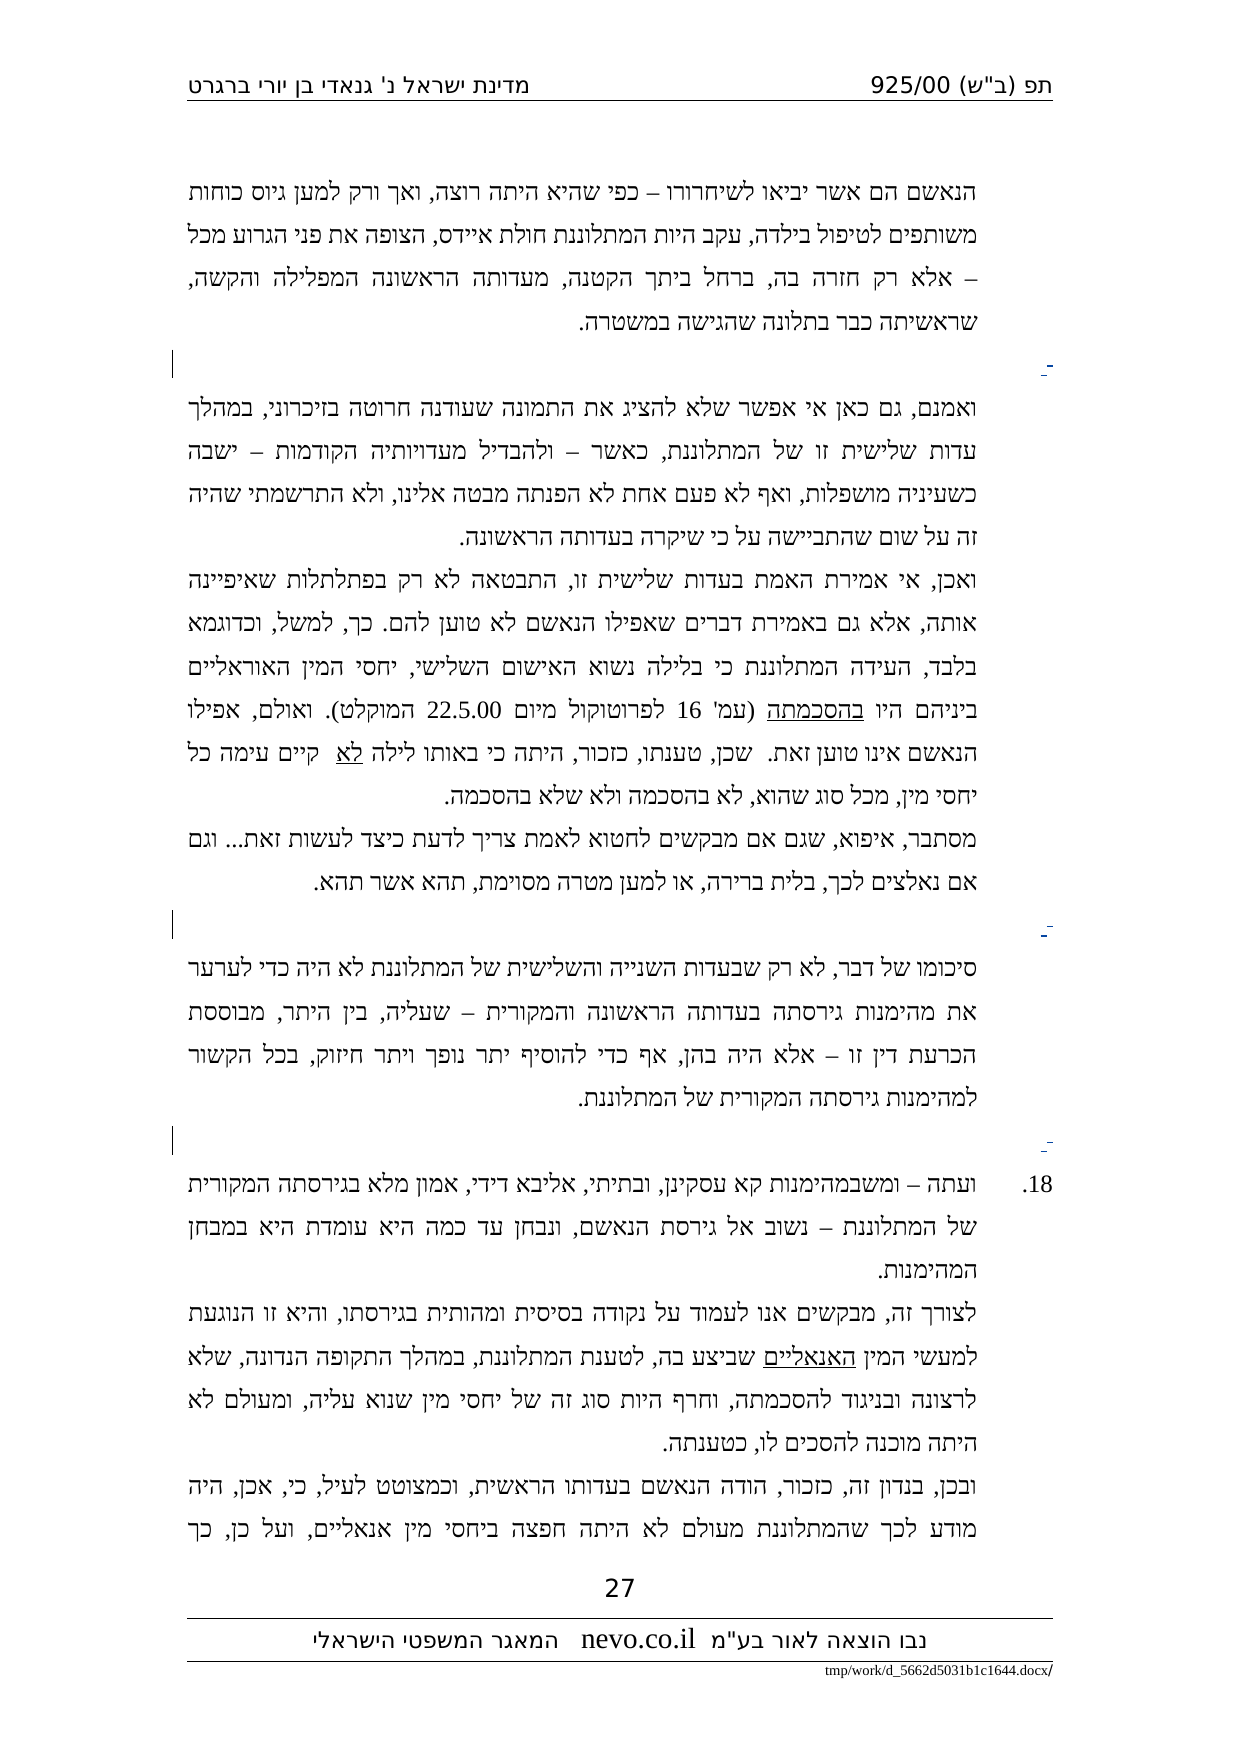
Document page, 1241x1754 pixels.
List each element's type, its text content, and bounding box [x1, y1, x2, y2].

text ואכן, אי אמירת האמת בעדות שלישית זו, התבטאה לא רק בפתלתלות שאיפיינה אותה, אלא גם באמירת דברים שאפילו הנאשם לא טוען להם. כך, למשל, וכדוגמא בלבד, העידה המתלוננת כי בלילה נשוא האישום השלישי, יחסי המין האוראליים ביניהם היו בהסכמתה (עמ' 16 לפרוטוקול מיום 22.5.00 המוקלט). ואולם, אפילו הנאשם אינו טוען זאת. שכן, טענתו, כזכור, היתה כי באותו לילה לא קיים עימה כל יחסי מין, מכל סוג שהוא, לא בהסכמה ולא שלא בהסכמה. [187, 565, 1053, 810]
text סיכומו של דבר, לא רק שבעדות השנייה והשלישית של המתלוננת לא היה כדי לערער את מהימנות גירסתה בעדותה הראשונה והמקורית – שעליה, בין היתר, מבוססת הכרעת דין זו – אלא היה בהן, אף כדי להוסיף יתר נופך ויתר חיזוק, בכל הקשור למהימנות גירסתה המקורית של המתלוננת. [187, 953, 1053, 1112]
text לצורך זה, מבקשים אנו לעמוד על נקודה בסיסית ומהותית בגירסתו, והיא זו הנוגעת למעשי המין האנאליים שביצע בה, לטענת המתלוננת, במהלך התקופה הנדונה, שלא לרצונה ובניגוד להסכמתה, וחרף היות סוג זה של יחסי מין שנוא עליה, ומעולם לא היתה מוכנה להסכים לו, כטענתה. [187, 1298, 1053, 1457]
text מסתבר, איפוא, שגם אם מבקשים לחטוא לאמת צריך לדעת כיצד לעשות זאת... וגם אם נאלצים לכך, בלית ברירה, או למען מטרה מסוימת, תהא אשר תהא. [187, 824, 1053, 896]
text ואמנם, גם כאן אי אפשר שלא להציג את התמונה שעודנה חרוטה בזיכרוני, במהלך עדות שלישית זו של המתלוננת, כאשר – ולהבדיל מעדויותיה הקודמות – ישבה כשעיניה מושפלות, ואף לא פעם אחת לא הפנתה מבטה אלינו, ולא התרשמתי שהיה זה על שום שהתביישה על כי שיקרה בעדותה הראשונה. [187, 393, 1053, 551]
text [187, 1471, 1053, 1543]
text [187, 177, 1053, 335]
text 18. ועתה – ומשבמהימנות קא עסקינן, ובתיתי, אליבא דידי, אמון מלא בגירסתה המקורית של המתלוננת – נשוב אל גירסת הנאשם, ונבחן עד כמה היא עומדת היא במבחן המהימנות. [187, 1169, 1053, 1284]
